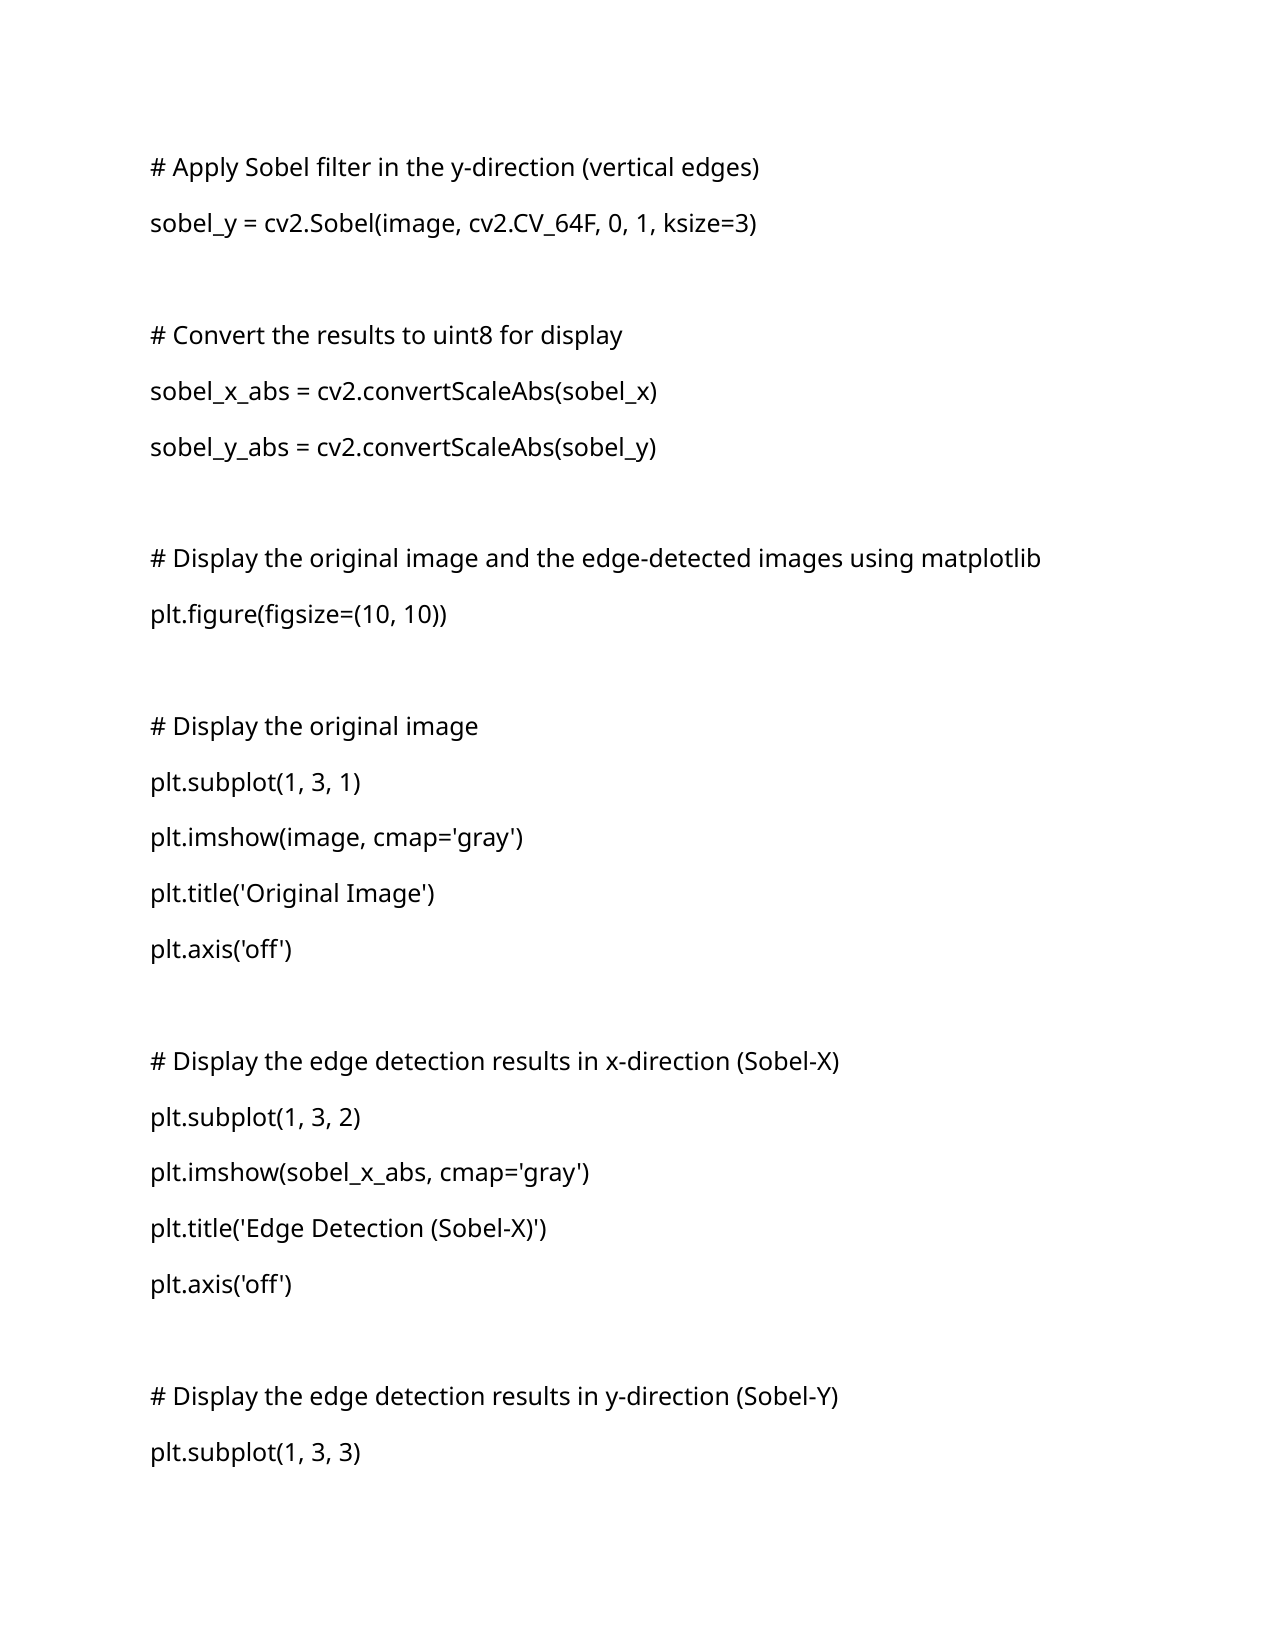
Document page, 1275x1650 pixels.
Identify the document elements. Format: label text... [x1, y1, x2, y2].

text sobel_y = cv2.Sobel(image, cv2.CV_64F, 0, 1, ksize=3) [150, 206, 1125, 240]
text plt.title('Original Image') [150, 876, 1125, 910]
text plt.title('Edge Detection (Sobel-X)') [150, 1211, 1125, 1245]
text # Apply Sobel filter in the y-direction (vertical edges) [150, 150, 1125, 184]
text plt.subplot(1, 3, 3) [150, 1434, 1125, 1468]
text # Convert the results to uint8 for display [150, 317, 1125, 352]
text plt.subplot(1, 3, 1) [150, 764, 1125, 798]
text plt.subplot(1, 3, 2) [150, 1099, 1125, 1133]
text plt.figure(figsize=(10, 10)) [150, 597, 1125, 631]
text # Display the original image and the edge-detected images using matplotlib [150, 541, 1125, 575]
text plt.imshow(image, cmap='gray') [150, 820, 1125, 854]
text sobel_y_abs = cv2.convertScaleAbs(sobel_y) [150, 429, 1125, 463]
text sobel_x_abs = cv2.convertScaleAbs(sobel_x) [150, 373, 1125, 407]
text plt.imshow(sobel_x_abs, cmap='gray') [150, 1155, 1125, 1189]
text # Display the edge detection results in x-direction (Sobel-X) [150, 1043, 1125, 1077]
text # Display the original image [150, 708, 1125, 742]
text plt.axis('off') [150, 1267, 1125, 1301]
text # Display the edge detection results in y-direction (Sobel-Y) [150, 1378, 1125, 1412]
text plt.axis('off') [150, 932, 1125, 966]
